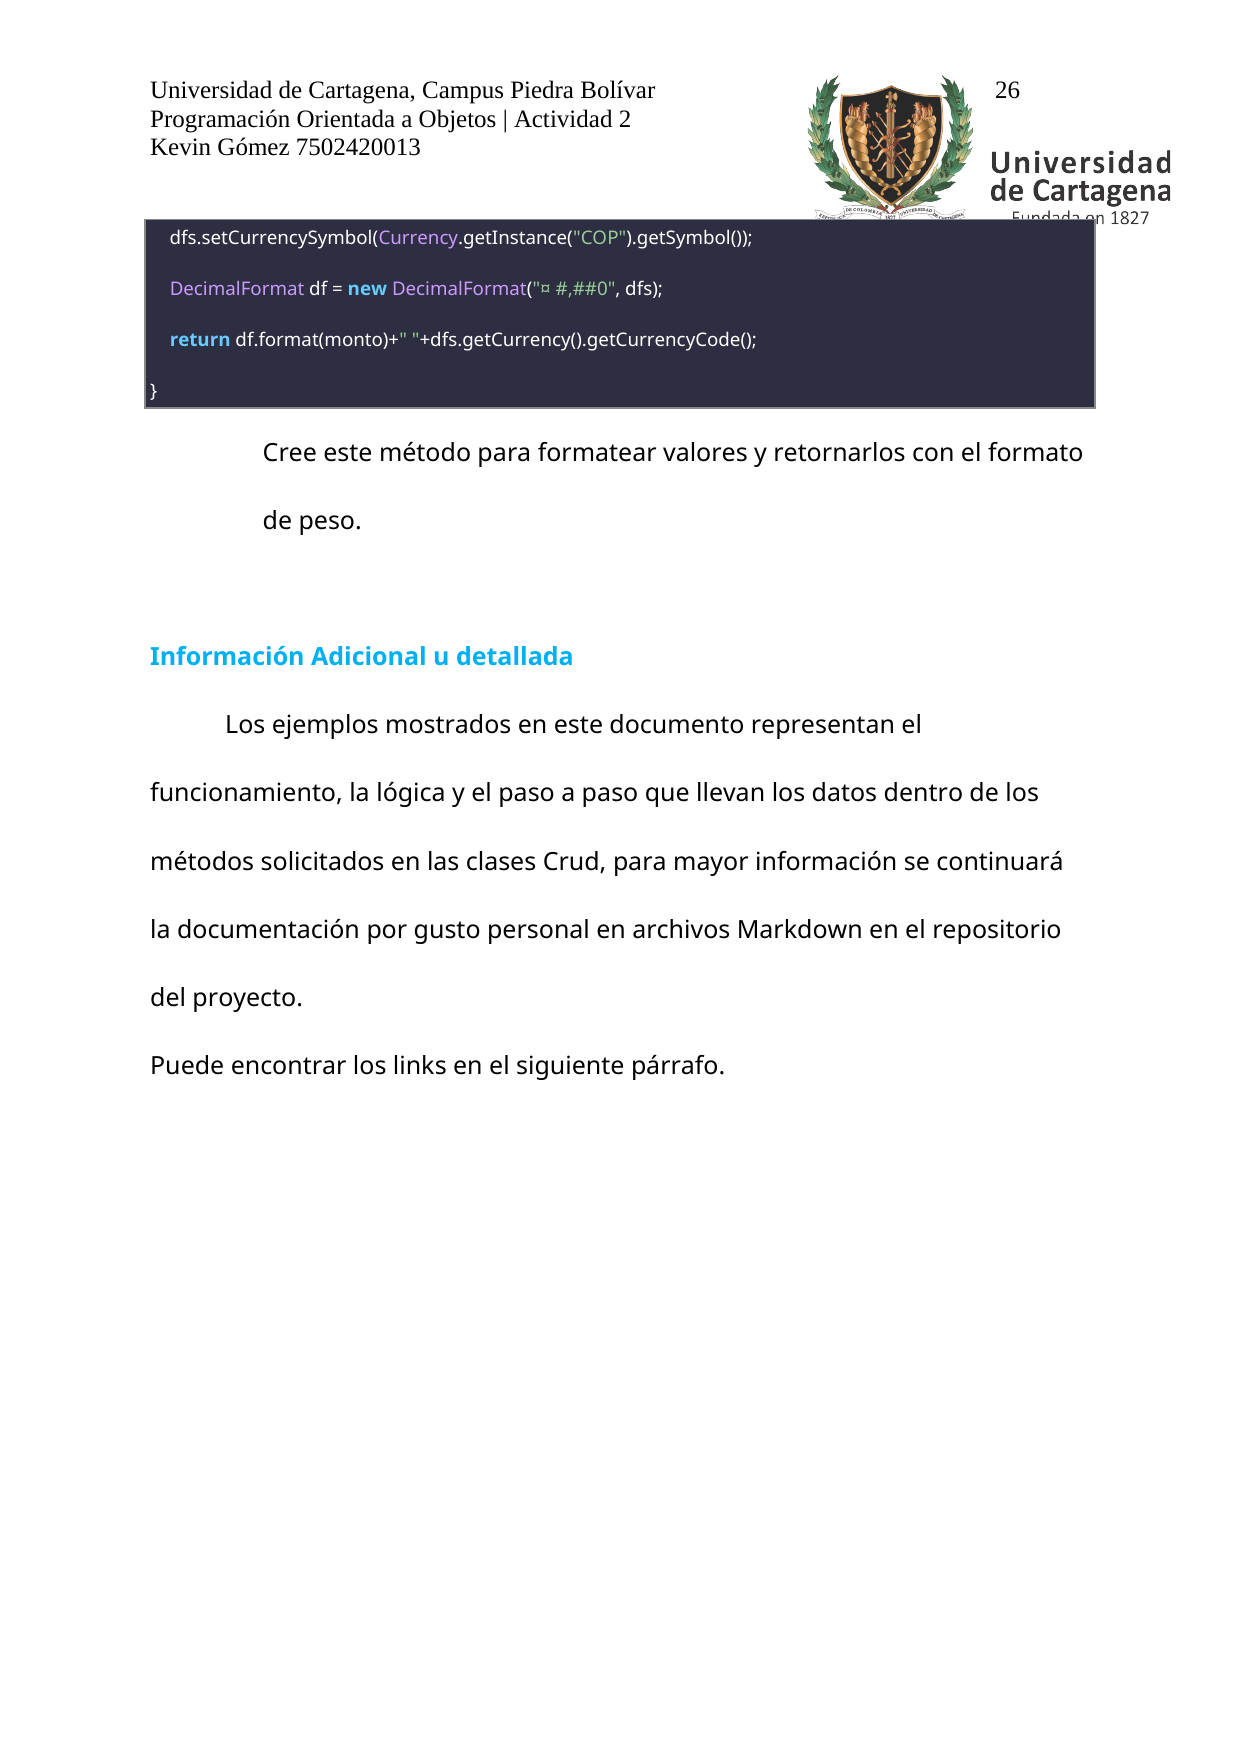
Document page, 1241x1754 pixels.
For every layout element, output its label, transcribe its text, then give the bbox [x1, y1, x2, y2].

text Los ejemplos mostrados en este documento representan el funcionamiento, la lógica y el paso a paso que llevan los datos dentro de los métodos solicitados en las clases Crud, para mayor información se continuará la documentación por gusto personal en archivos Markdown en el repositorio del proyecto. Puede encontrar los links en el siguiente párrafo. [150, 707, 1090, 1082]
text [146, 220, 1094, 407]
picture [807, 75, 1171, 234]
text Cree este método para formatear valores y retornarlos con el formato de peso. [262, 434, 1090, 537]
subtitle Información Adicional u detallada [150, 639, 1090, 673]
